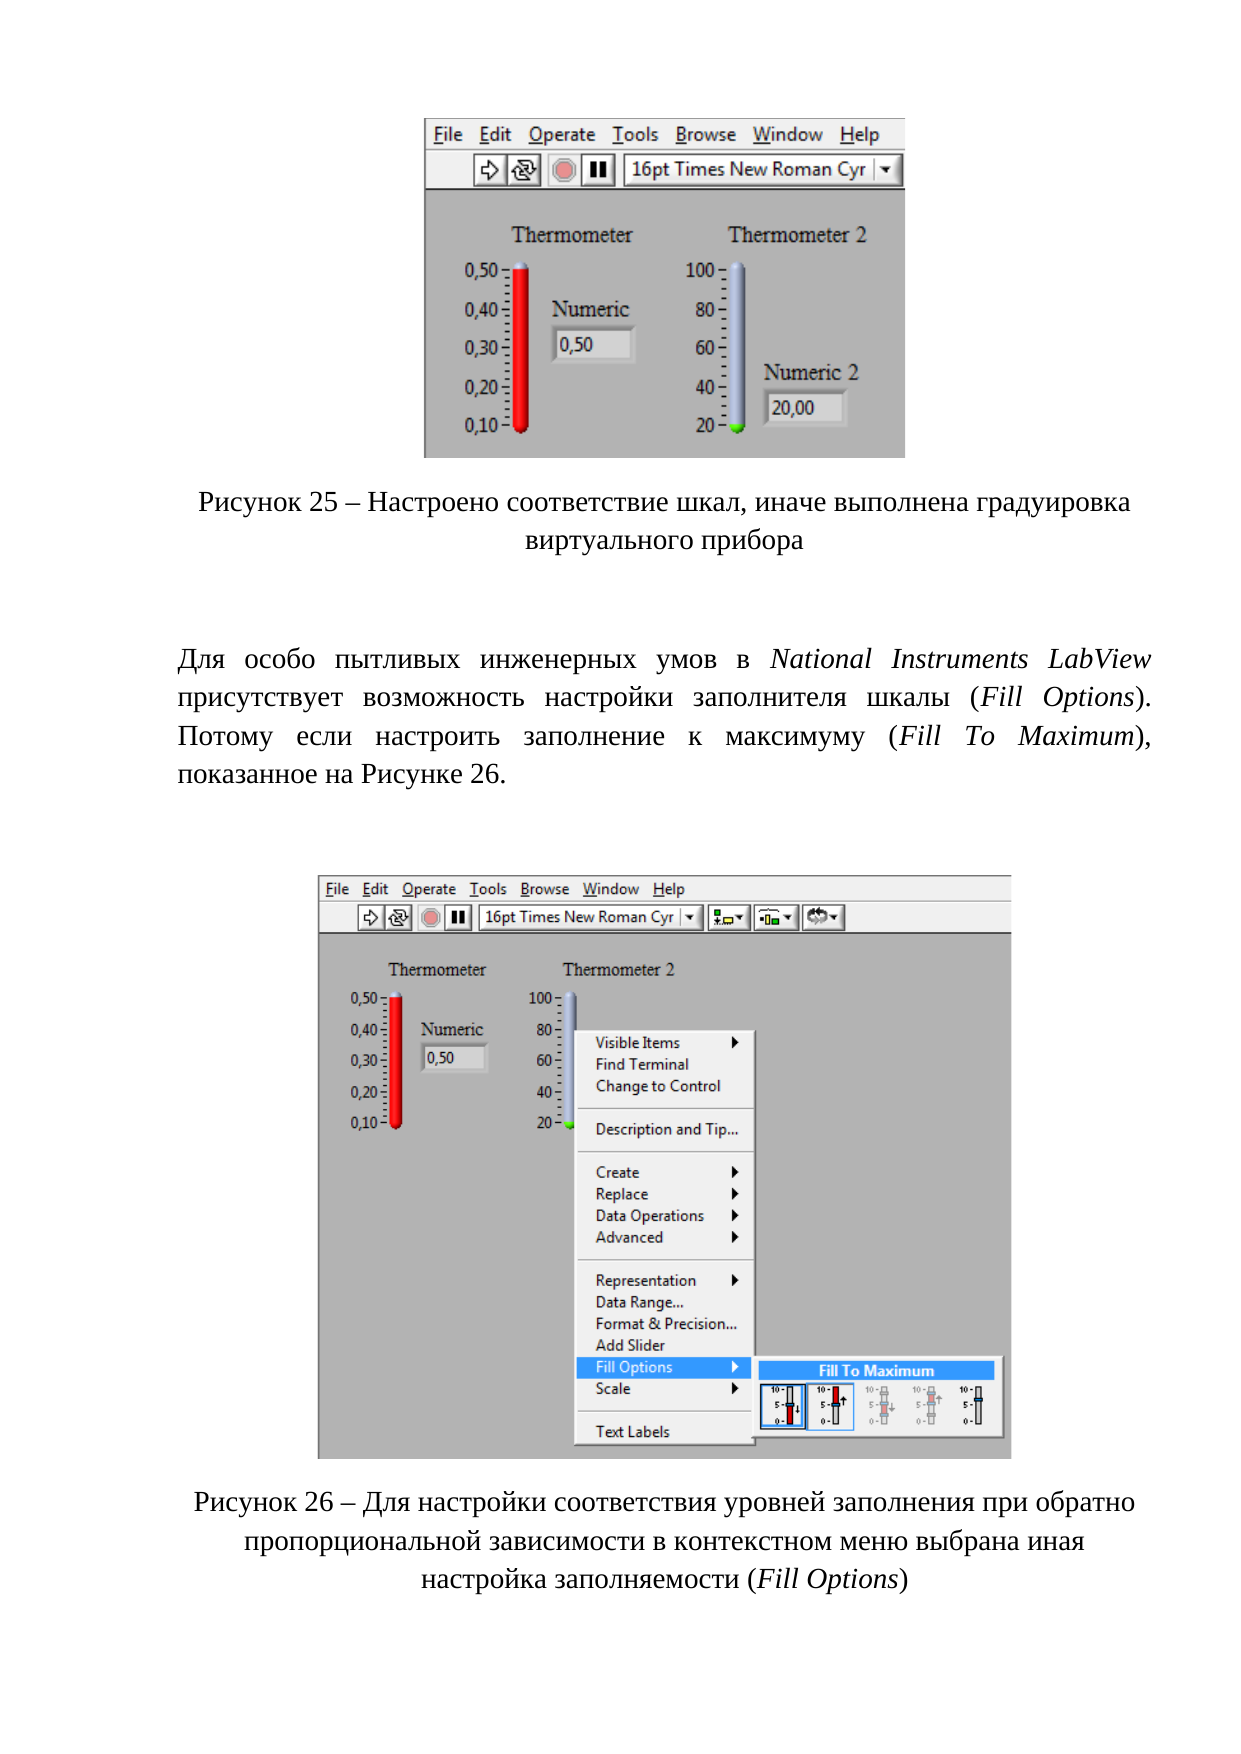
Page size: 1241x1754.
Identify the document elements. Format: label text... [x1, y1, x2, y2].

text Рисунок 26 – Для настройки соответствия уровней заполнения при обратно пропорциональной зависимости в контекстном меню выбрана иная настройка заполняемости (Fill Options) [177, 1484, 1152, 1595]
text Рисунок 25 – Настроено соответствие шкал, иначе выполнена градуировка виртуального прибора [177, 484, 1152, 556]
picture [317, 875, 1012, 1459]
picture [423, 118, 905, 458]
text Для особо пытливых инженерных умов в National Instruments LabView присутствует возможность настройки заполнителя шкалы (Fill Options). Потому если настроить заполнение к максимуму (Fill To Maximum), показанное на Рисунке 26. [177, 641, 1152, 790]
